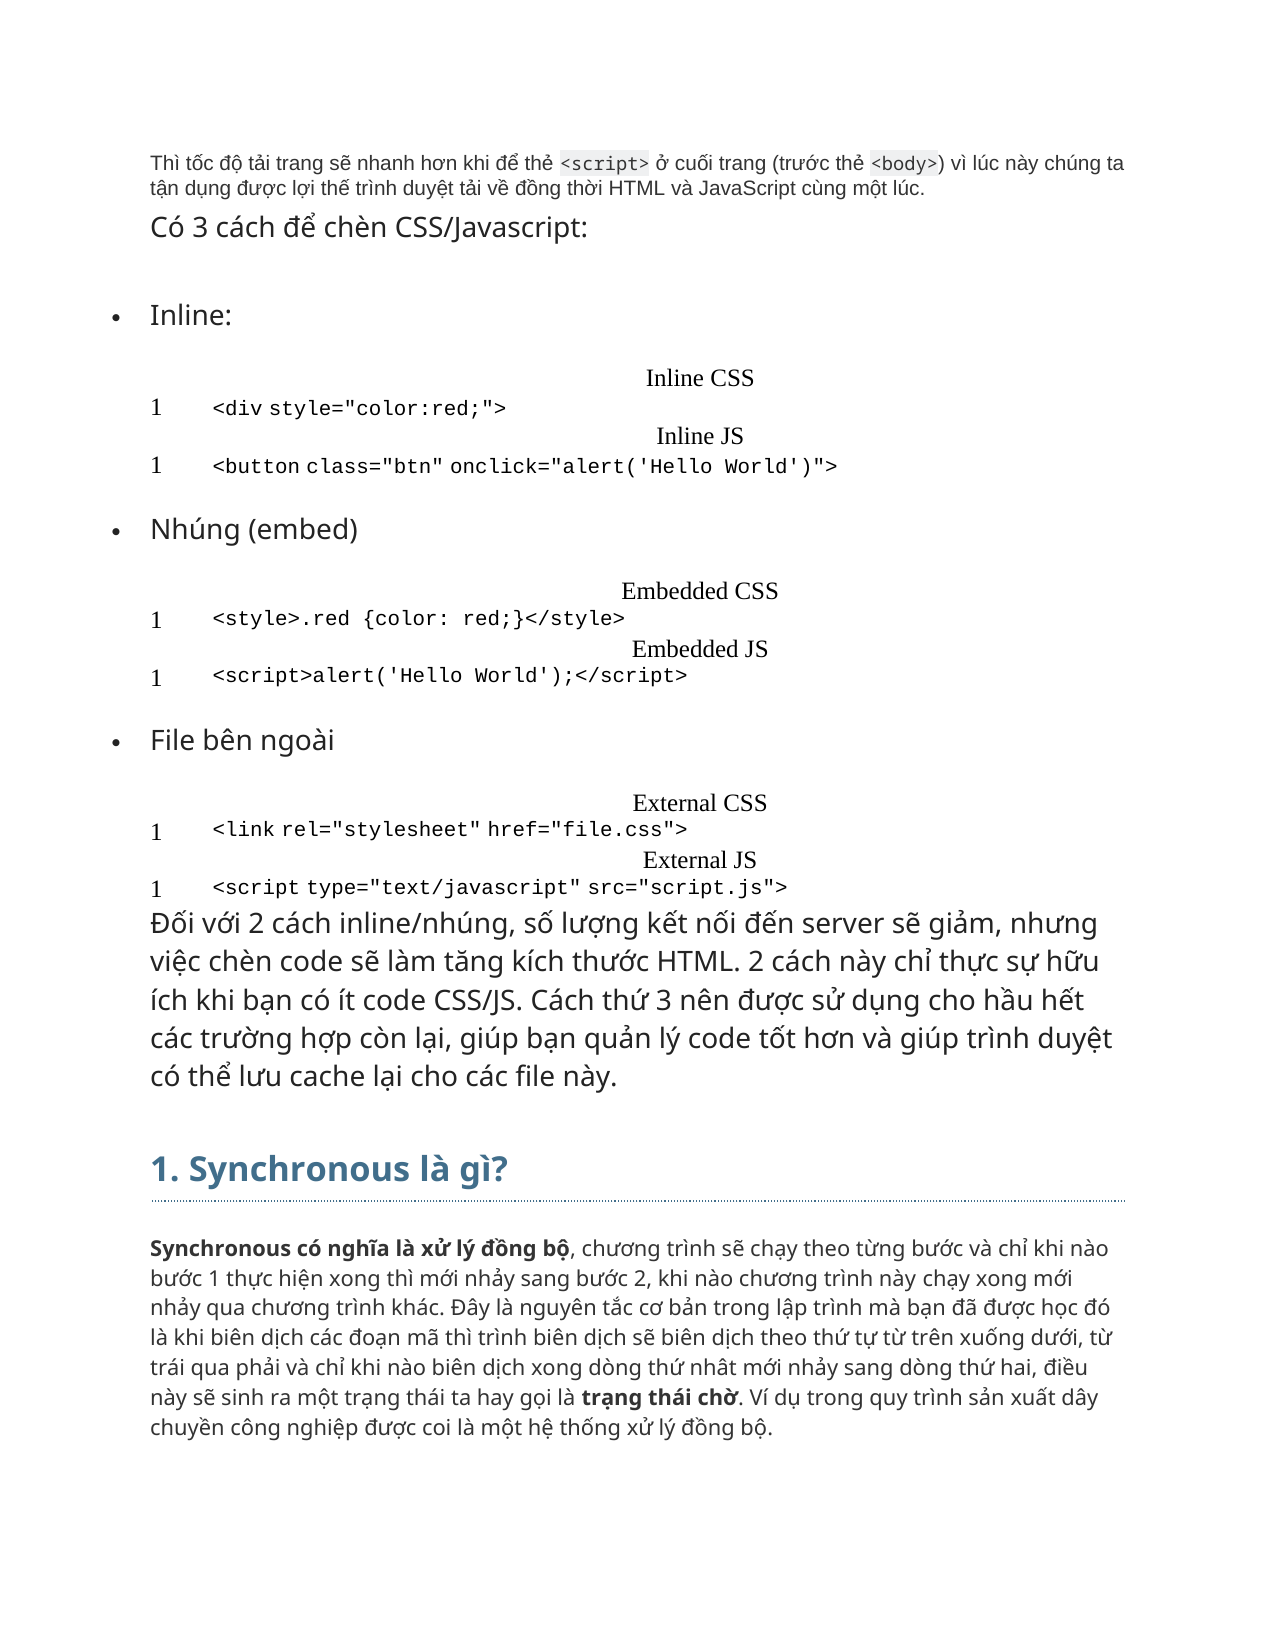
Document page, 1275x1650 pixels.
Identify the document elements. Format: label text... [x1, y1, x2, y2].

table_cell 1 [150, 817, 212, 846]
table_header External CSS [150, 788, 1250, 817]
table_header Inline CSS [150, 363, 1250, 392]
list File bên ngoài [112, 721, 1125, 759]
table_cell <link rel="stylesheet" href="file.css"> [213, 817, 1250, 846]
table_cell <script type="text/javascript" src="script.js"> [213, 874, 1250, 903]
table_cell 1 [150, 392, 212, 421]
table_cell External JS [150, 846, 1250, 874]
text Thì tốc độ tải trang sẽ nhanh hơn khi để thẻ <script> ở cuối trang (trước thẻ <body>) vì lúc này chúng ta tận dụng được lợi thế trình duyệt tải về đồng thời HTML và JavaScript cùng một lúc. [150, 150, 1125, 199]
table_cell Inline JS [150, 421, 1250, 450]
text 1. Synchronous là gì? [150, 1145, 1125, 1202]
text Synchronous có nghĩa là xử lý đồng bộ, chương trình sẽ chạy theo từng bước và chỉ khi nào bước 1 thực hiện xong thì mới nhảy sang bước 2, khi nào chương trình này chạy xong mới nhảy qua chương trình khác. Đây là nguyên tắc cơ bản trong lập trình mà bạn đã được học đó là khi biên dịch các đoạn mã thì trình biên dịch sẽ biên dịch theo thứ tự từ trên xuống dưới, từ trái qua phải và chỉ khi nào biên dịch xong dòng thứ nhât mới nhảy sang dòng thứ hai, điều này sẽ sinh ra một trạng thái ta hay gọi là trạng thái chờ. Ví dụ trong quy trình sản xuất dây chuyền công nghiệp được coi là một hệ thống xử lý đồng bộ. [150, 1233, 1125, 1441]
table_header Embedded CSS [150, 576, 1250, 605]
table_cell <script>alert('Hello World');</script> [213, 663, 1250, 691]
list Nhúng (embed) [112, 509, 1125, 547]
table_cell Embedded JS [150, 634, 1250, 663]
table_cell <div style="color:red;"> [213, 392, 1250, 421]
text Có 3 cách để chèn CSS/Javascript: [150, 207, 1125, 246]
text Đối với 2 cách inline/nhúng, số lượng kết nối đến server sẽ giảm, nhưng việc chèn code sẽ làm tăng kích thước HTML. 2 cách này chỉ thực sự hữu ích khi bạn có ít code CSS/JS. Cách thứ 3 nên được sử dụng cho hầu hết các trường hợp còn lại, giúp bạn quản lý code tốt hơn và giúp trình duyệt có thể lưu cache lại cho các file này. [150, 903, 1125, 1095]
table_cell <button class="btn" onclick="alert('Hello World')"> [213, 450, 1250, 480]
table_cell 1 [150, 450, 212, 480]
table_cell <style>.red {color: red;}</style> [213, 605, 1250, 634]
table_cell 1 [150, 874, 212, 903]
table_cell 1 [150, 663, 212, 691]
list Inline: [112, 296, 1125, 334]
table_cell 1 [150, 605, 212, 634]
